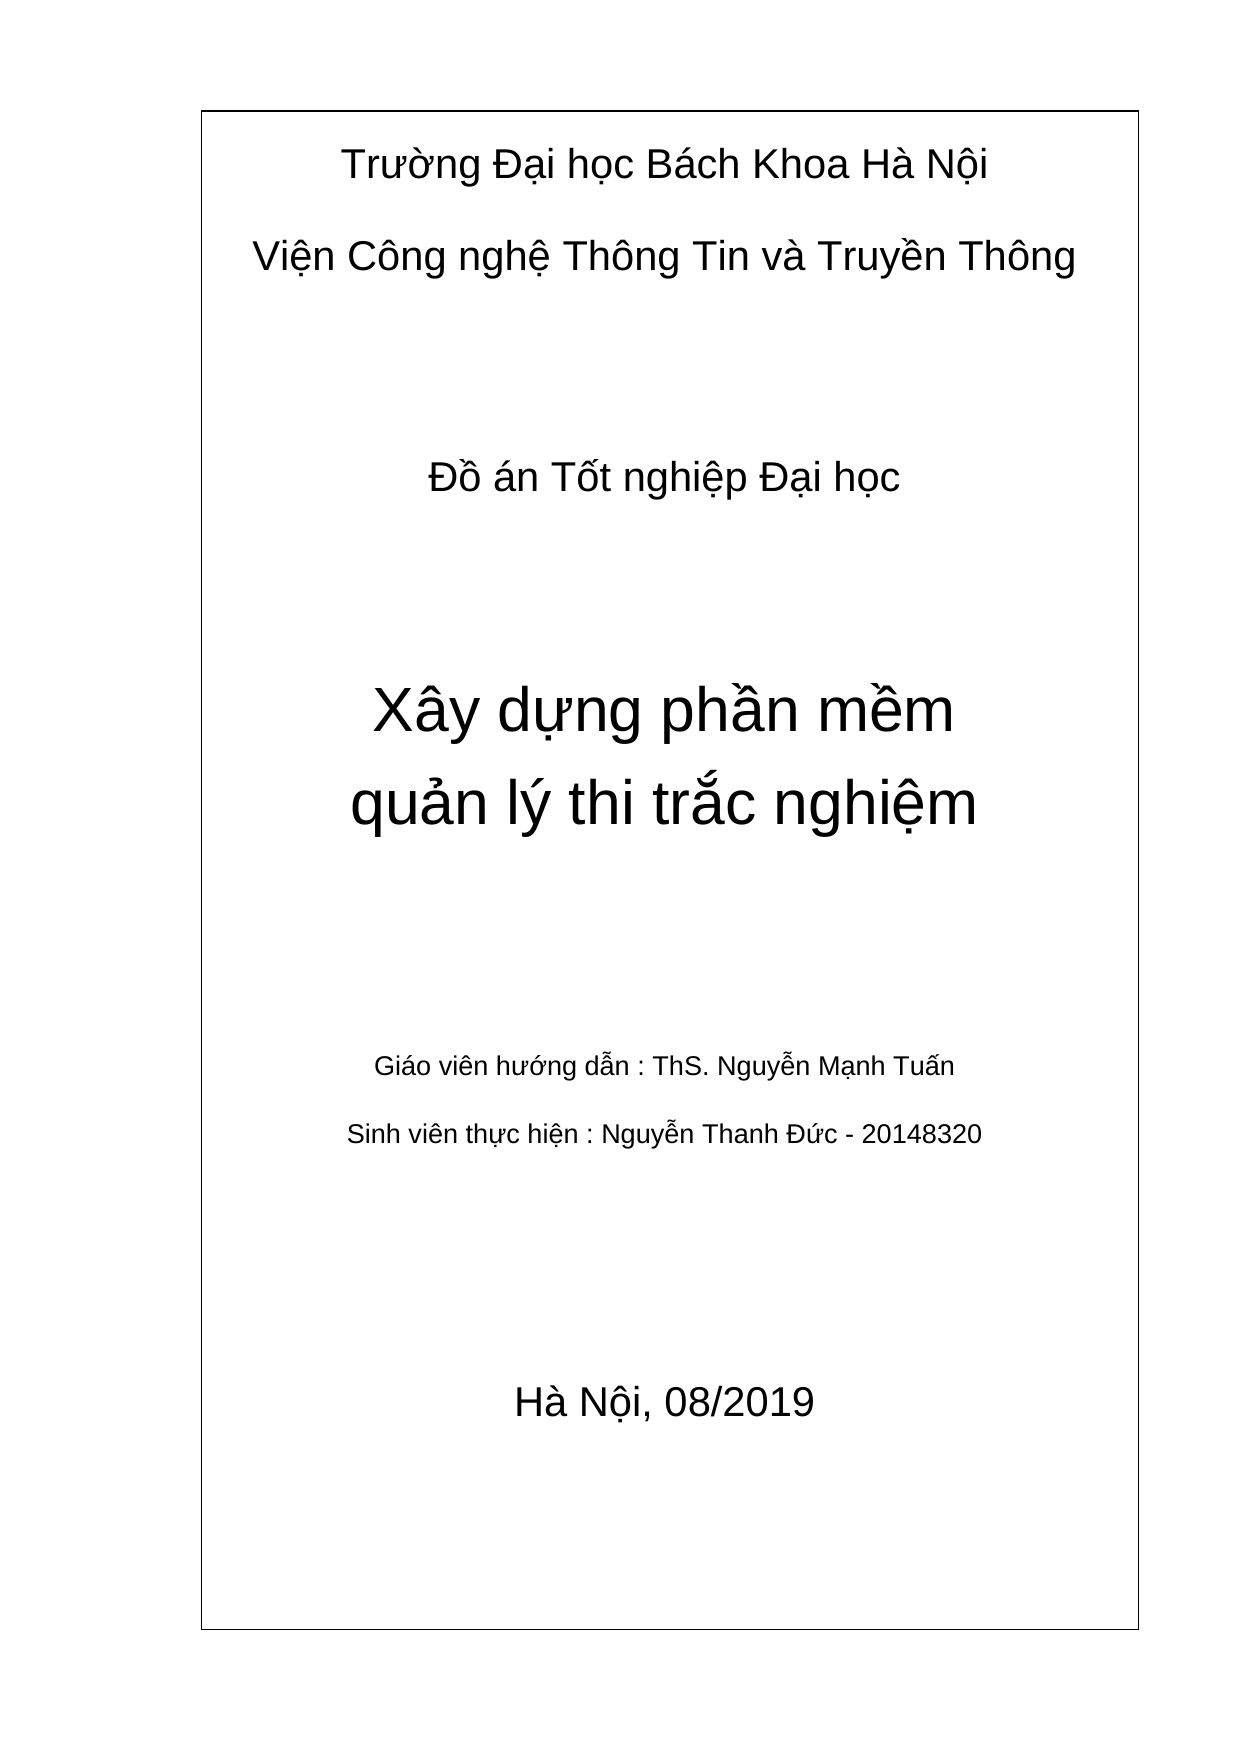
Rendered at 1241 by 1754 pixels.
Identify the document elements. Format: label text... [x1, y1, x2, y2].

text Trường Đại học Bách Khoa Hà Nội [207, 139, 1122, 187]
text Viện Công nghệ Thông Tin và Truyền Thông [207, 232, 1122, 279]
text Đồ án Tốt nghiệp Đại học [207, 452, 1122, 500]
text Xây dựng phần mềm [207, 673, 1122, 745]
text Hà Nội, 08/2019 [207, 1377, 1122, 1425]
text Sinh viên thực hiện : Nguyễn Thanh Đức - 20148320 [207, 1118, 1122, 1149]
text quản lý thi trắc nghiệm [207, 766, 1122, 837]
text Giáo viên hướng dẫn : ThS. Nguyễn Mạnh Tuấn [207, 1050, 1122, 1081]
